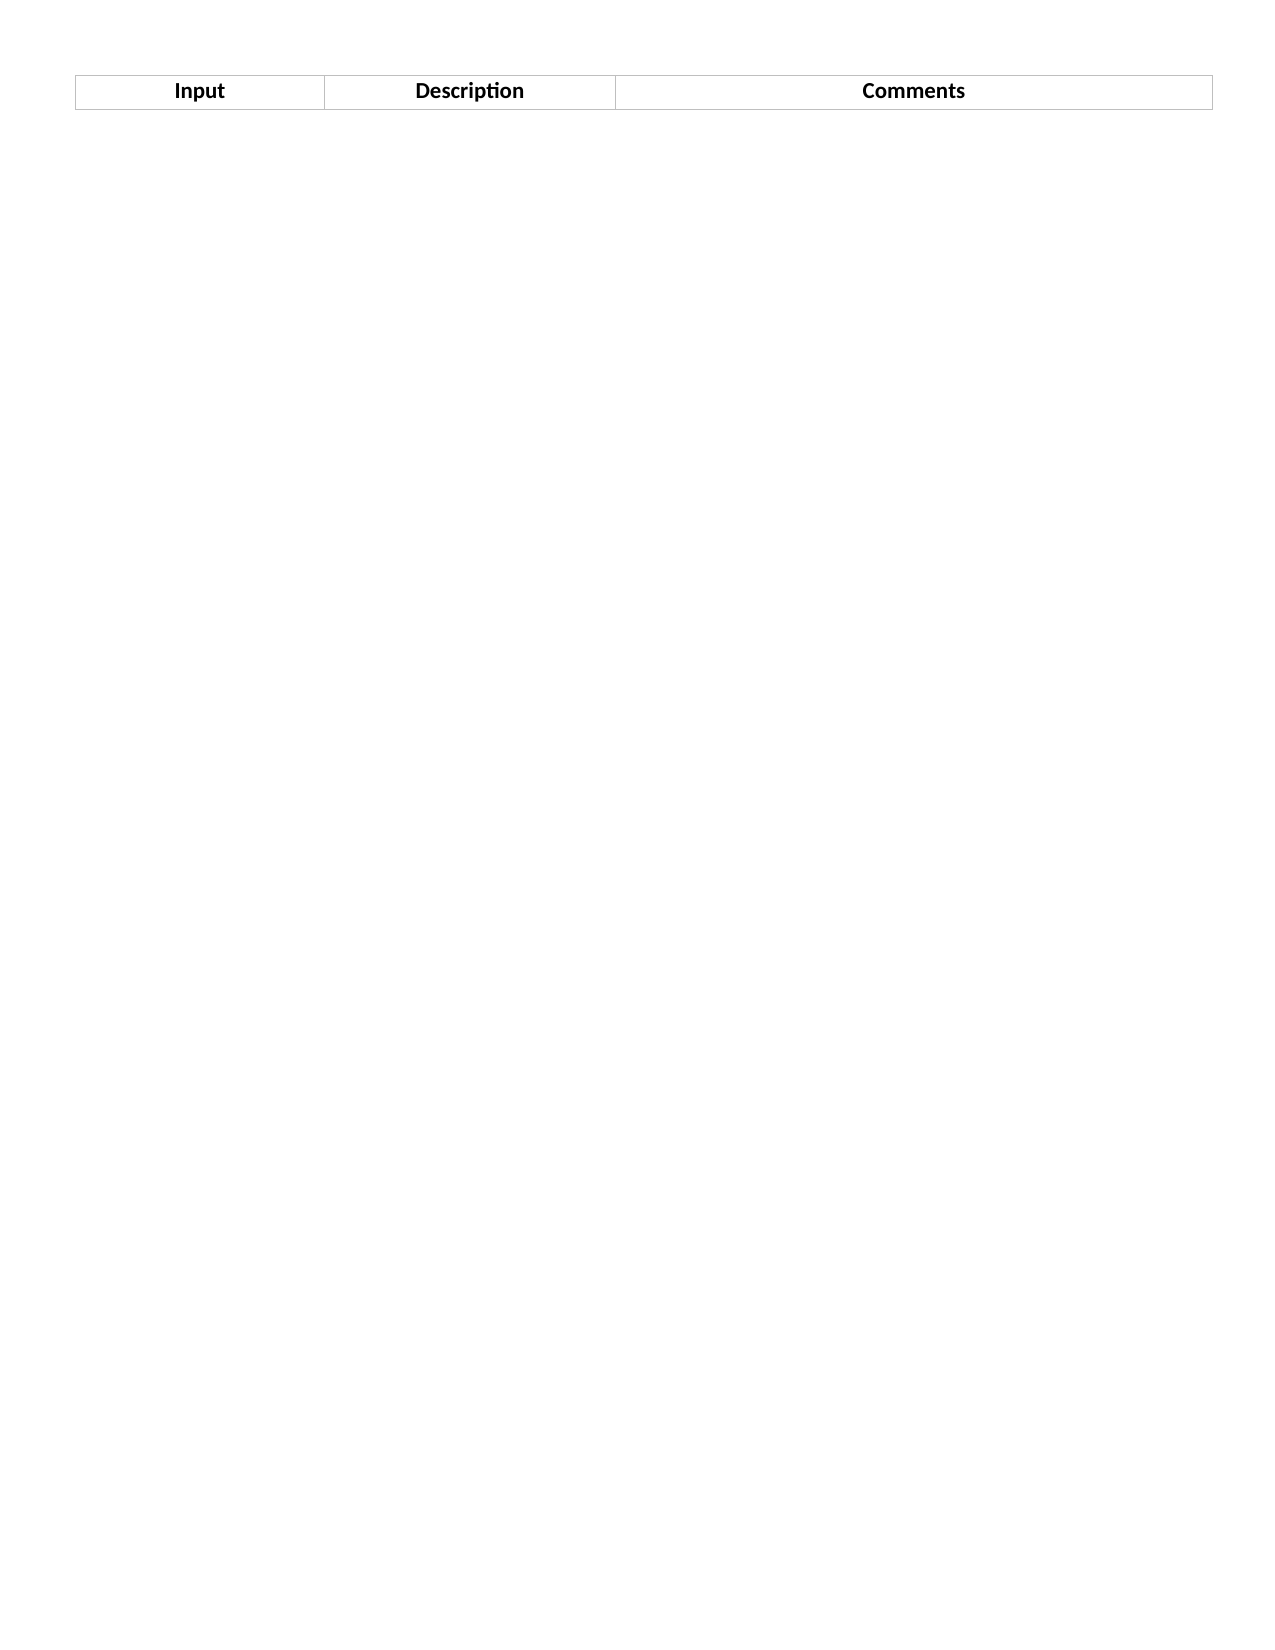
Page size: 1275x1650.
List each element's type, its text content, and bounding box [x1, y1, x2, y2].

table_header Comments [616, 76, 1212, 109]
table_header Input [76, 76, 324, 109]
table_header Description [325, 76, 615, 109]
